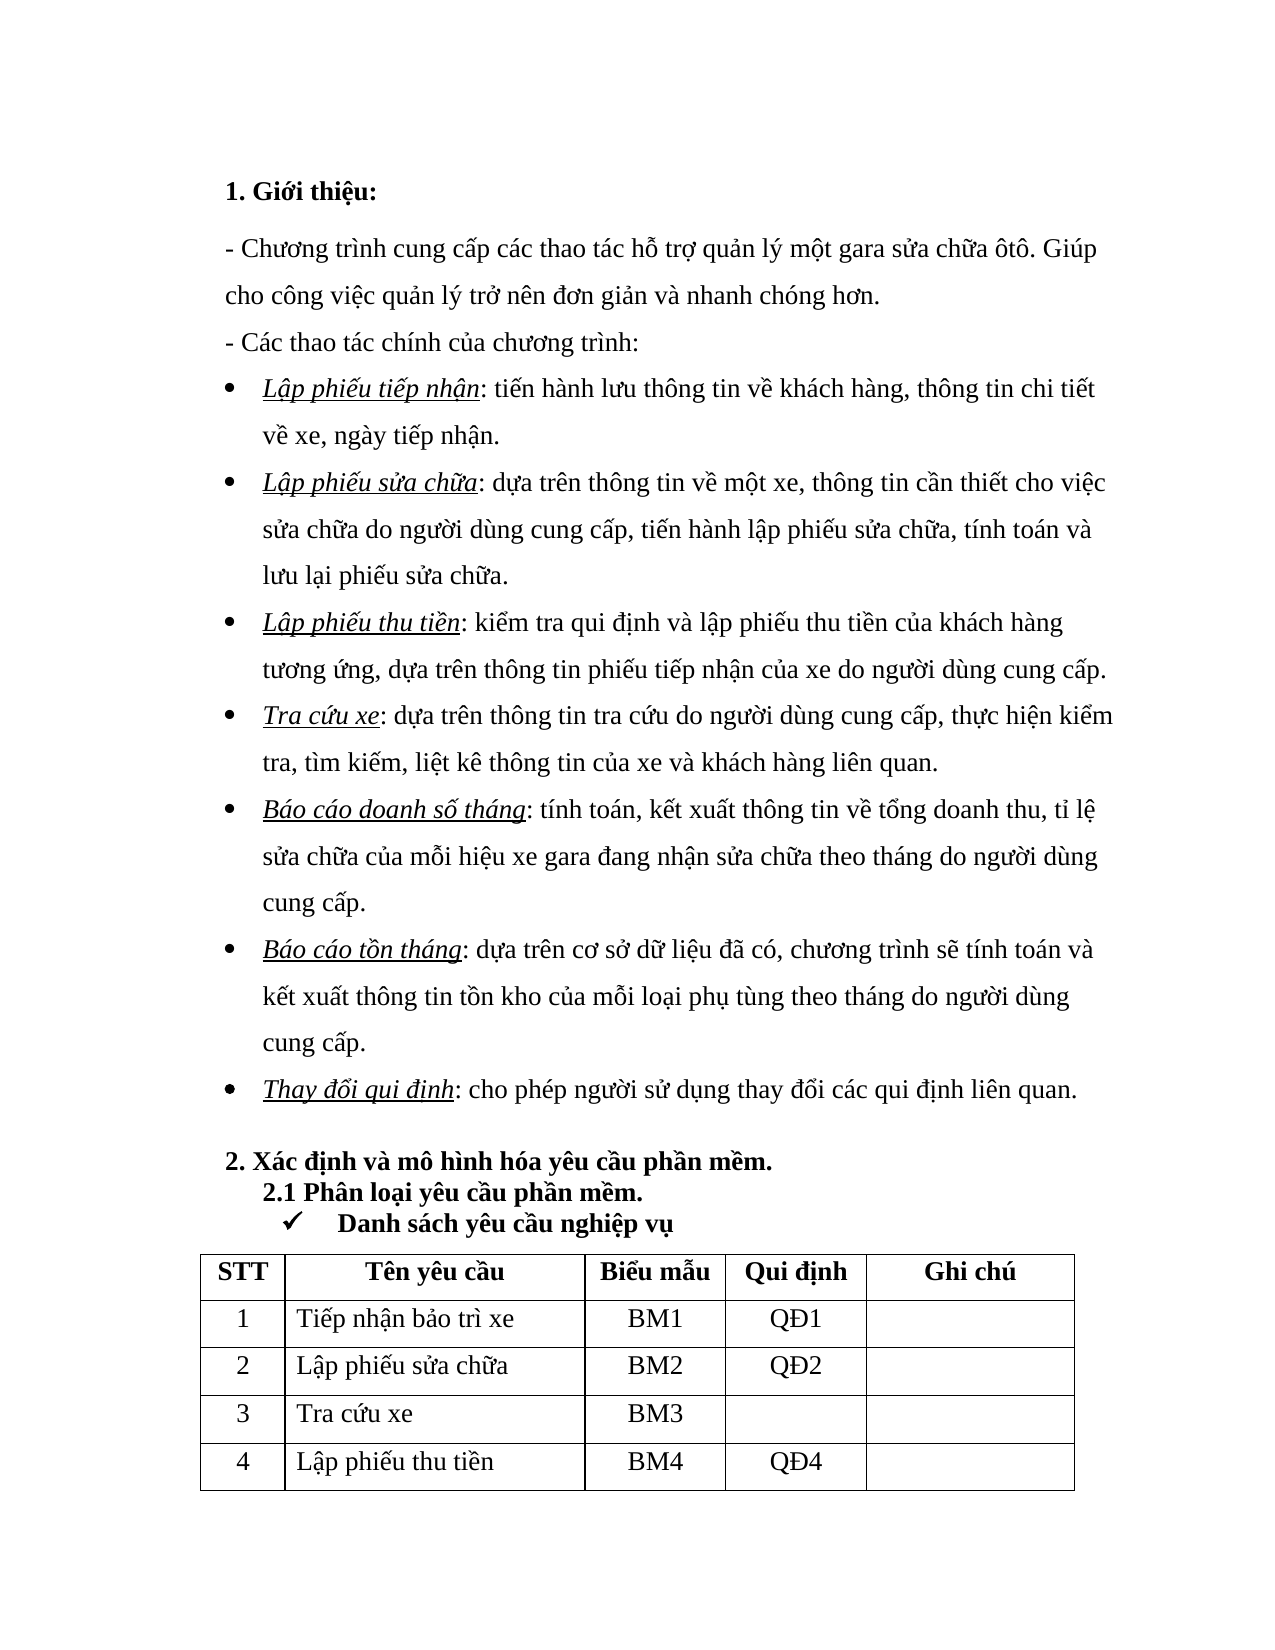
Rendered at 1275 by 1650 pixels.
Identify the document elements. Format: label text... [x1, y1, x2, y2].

list Thay đổi qui định: cho phép người sử dụng thay đổi các qui định liên quan. [225, 1073, 1125, 1104]
table_cell [726, 1396, 866, 1443]
table_cell QĐ4 [726, 1444, 866, 1490]
table_header Biểu mẫu [586, 1255, 725, 1299]
table_cell 2 [201, 1348, 284, 1395]
text - Các thao tác chính của chương trình: [150, 326, 1125, 357]
table_cell 1 [201, 1301, 284, 1347]
table_cell [867, 1301, 1074, 1347]
table_cell 4 [201, 1444, 284, 1490]
list Danh sách yêu cầu nghiệp vụ [281, 1207, 1125, 1239]
table_cell [867, 1396, 1074, 1443]
table_cell BM4 [586, 1444, 725, 1490]
list Lập phiếu tiếp nhận: tiến hành lưu thông tin về khách hàng, thông tin chi tiết về xe, ngày tiếp nhận. [225, 372, 1125, 450]
list Lập phiếu thu tiền: kiểm tra qui định và lập phiếu thu tiền của khách hàng tương ứng, dựa trên thông tin phiếu tiếp nhận của xe do người dùng cung cấp. [225, 606, 1125, 684]
table_cell [867, 1444, 1074, 1490]
table_cell 3 [201, 1396, 284, 1443]
table_cell [867, 1348, 1074, 1395]
table_cell QĐ2 [726, 1348, 866, 1395]
table_cell BM1 [586, 1301, 725, 1347]
text - Chương trình cung cấp các thao tác hỗ trợ quản lý một gara sửa chữa ôtô. Giúp cho công việc quản lý trở nên đơn giản và nhanh chóng hơn. [225, 232, 1125, 310]
table_header Tên yêu cầu [286, 1255, 584, 1299]
table_cell Tra cứu xe [286, 1396, 584, 1443]
table_cell BM2 [586, 1348, 725, 1395]
table_cell Tiếp nhận bảo trì xe [286, 1301, 584, 1347]
table_header Qui định [726, 1255, 866, 1299]
table_header Ghi chú [867, 1255, 1074, 1299]
list Báo cáo doanh số tháng: tính toán, kết xuất thông tin về tổng doanh thu, tỉ lệ sửa chữa của mỗi hiệu xe gara đang nhận sửa chữa theo tháng do người dùng cung cấp. [225, 793, 1125, 917]
table_header STT [201, 1255, 284, 1299]
list Tra cứu xe: dựa trên thông tin tra cứu do người dùng cung cấp, thực hiện kiểm tra, tìm kiếm, liệt kê thông tin của xe và khách hàng liên quan. [225, 699, 1125, 777]
table_cell BM3 [586, 1396, 725, 1443]
subtitle Phân loại yêu cầu phần mềm. [262, 1176, 1125, 1207]
subtitle Giới thiệu: [225, 175, 1125, 206]
table_cell Lập phiếu sửa chữa [286, 1348, 584, 1395]
list Lập phiếu sửa chữa: dựa trên thông tin về một xe, thông tin cần thiết cho việc sửa chữa do người dùng cung cấp, tiến hành lập phiếu sửa chữa, tính toán và lưu lại phiếu sửa chữa. [225, 466, 1125, 591]
list Báo cáo tồn tháng: dựa trên cơ sở dữ liệu đã có, chương trình sẽ tính toán và kết xuất thông tin tồn kho của mỗi loại phụ tùng theo tháng do người dùng cung cấp. [225, 933, 1125, 1058]
subtitle Xác định và mô hình hóa yêu cầu phần mềm. [225, 1145, 1125, 1176]
table_cell QĐ1 [726, 1301, 866, 1347]
table_cell Lập phiếu thu tiền [286, 1444, 584, 1490]
